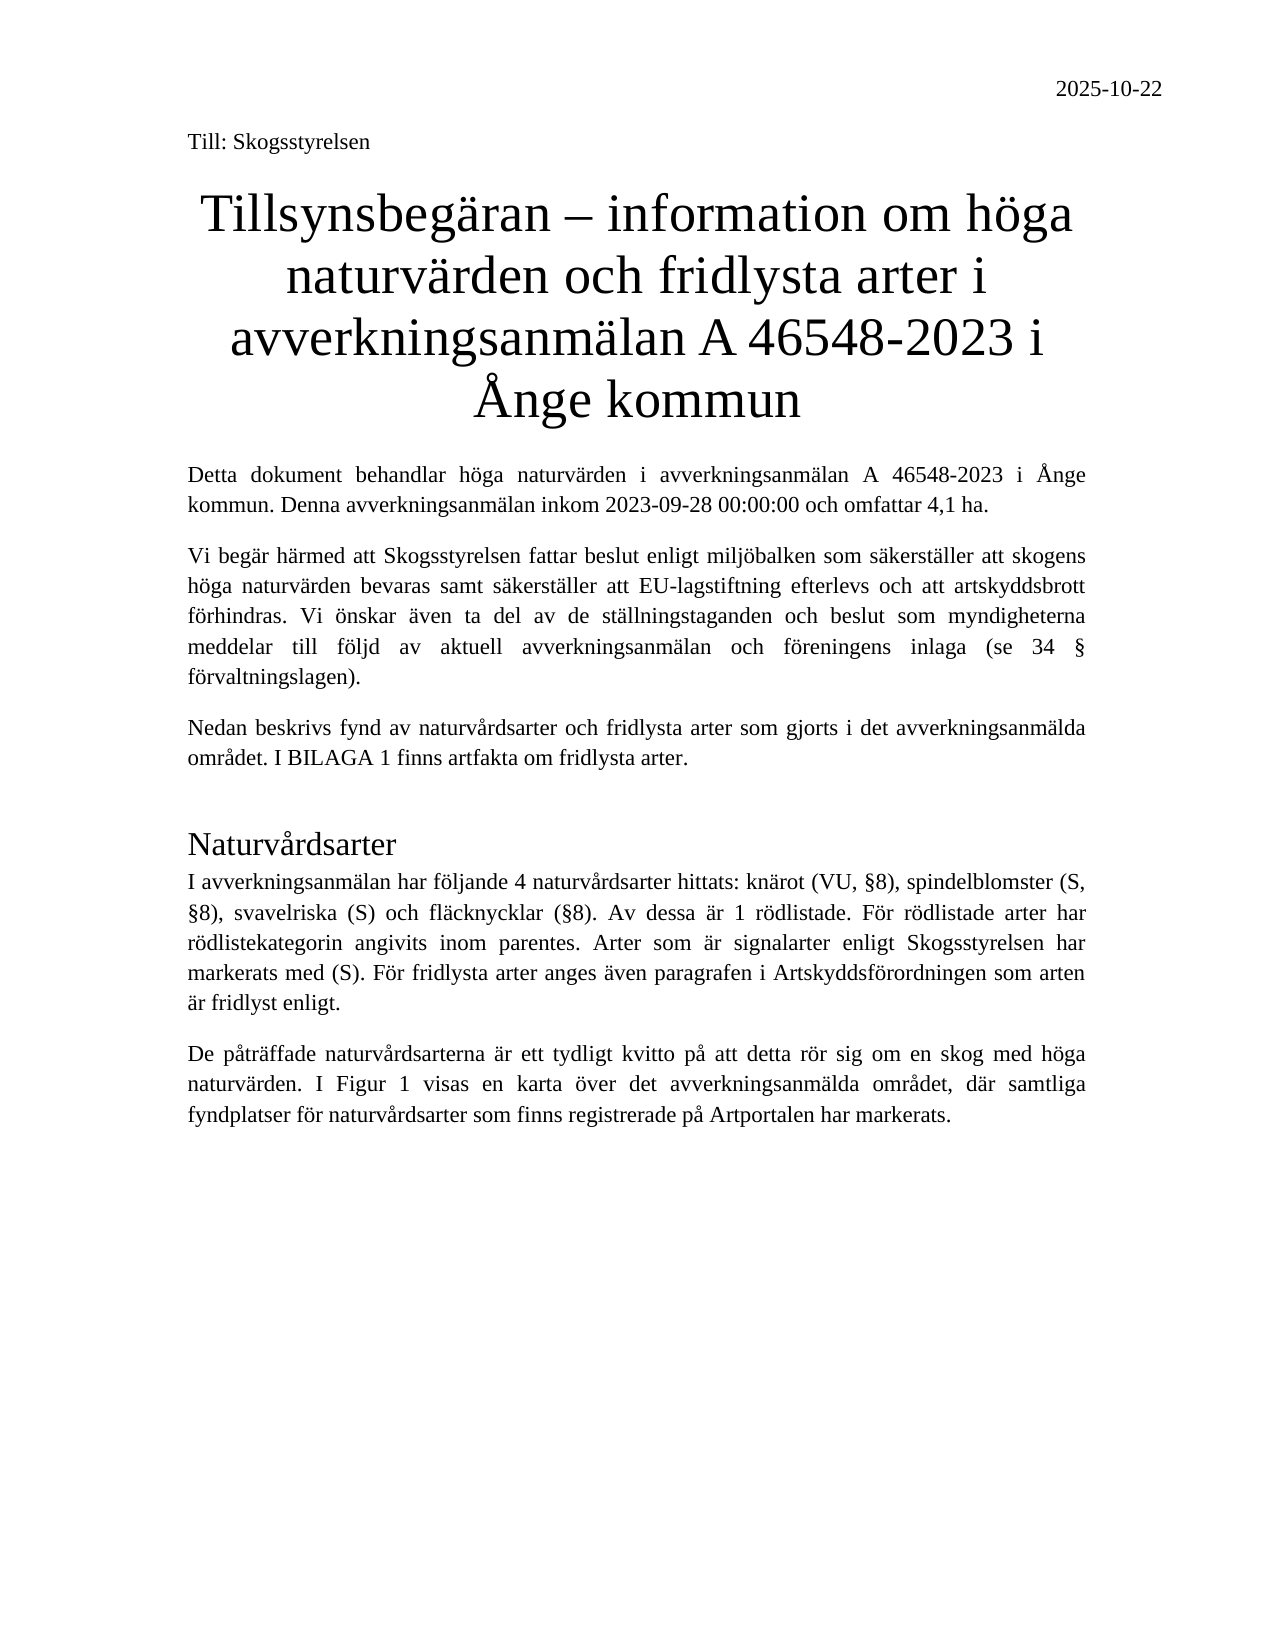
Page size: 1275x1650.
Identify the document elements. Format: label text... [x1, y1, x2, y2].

text Nedan beskrivs fynd av naturvårdsarter och fridlysta arter som gjorts i det avverkningsanmälda området. I BILAGA 1 finns artfakta om fridlysta arter. [187, 714, 1087, 771]
text Detta dokument behandlar höga naturvärden i avverkningsanmälan A 46548-2023 i Ånge kommun. Denna avverkningsanmälan inkom 2023-09-28 00:00:00 och omfattar 4,1 ha. [187, 461, 1087, 517]
text I avverkningsanmälan har följande 4 naturvårdsarter hittats: knärot (VU, §8), spindelblomster (S, §8), svavelriska (S) och fläcknycklar (§8). Av dessa är 1 rödlistade. För rödlistade arter har rödlistekategorin angivits inom parentes. Arter som är signalarter enligt Skogsstyrelsen har markerats med (S). För fridlysta arter anges även paragrafen i Artskyddsförordningen som arten är fridlyst enligt. [187, 868, 1087, 1016]
title Tillsynsbegäran – information om höga naturvärden och fridlysta arter i avverkningsanmälan A 46548-2023 i Ånge kommun [187, 180, 1087, 429]
text De påträffade naturvårdsarterna är ett tydligt kvitto på att detta rör sig om en skog med höga naturvärden. I Figur 1 visas en karta över det avverkningsanmälda området, där samtliga fyndplatser för naturvårdsarter som finns registrerade på Artportalen har markerats. [187, 1040, 1087, 1127]
subtitle Naturvårdsarter [187, 824, 1087, 863]
text Vi begär härmed att Skogsstyrelsen fattar beslut enligt miljöbalken som säkerställer att skogens höga naturvärden bevaras samt säkerställer att EU-lagstiftning efterlevs och att artskyddsbrott förhindras. Vi önskar även ta del av de ställningstaganden och beslut som myndigheterna meddelar till följd av aktuell avverkningsanmälan och föreningens inlaga (se 34 § förvaltningslagen). [187, 542, 1087, 689]
